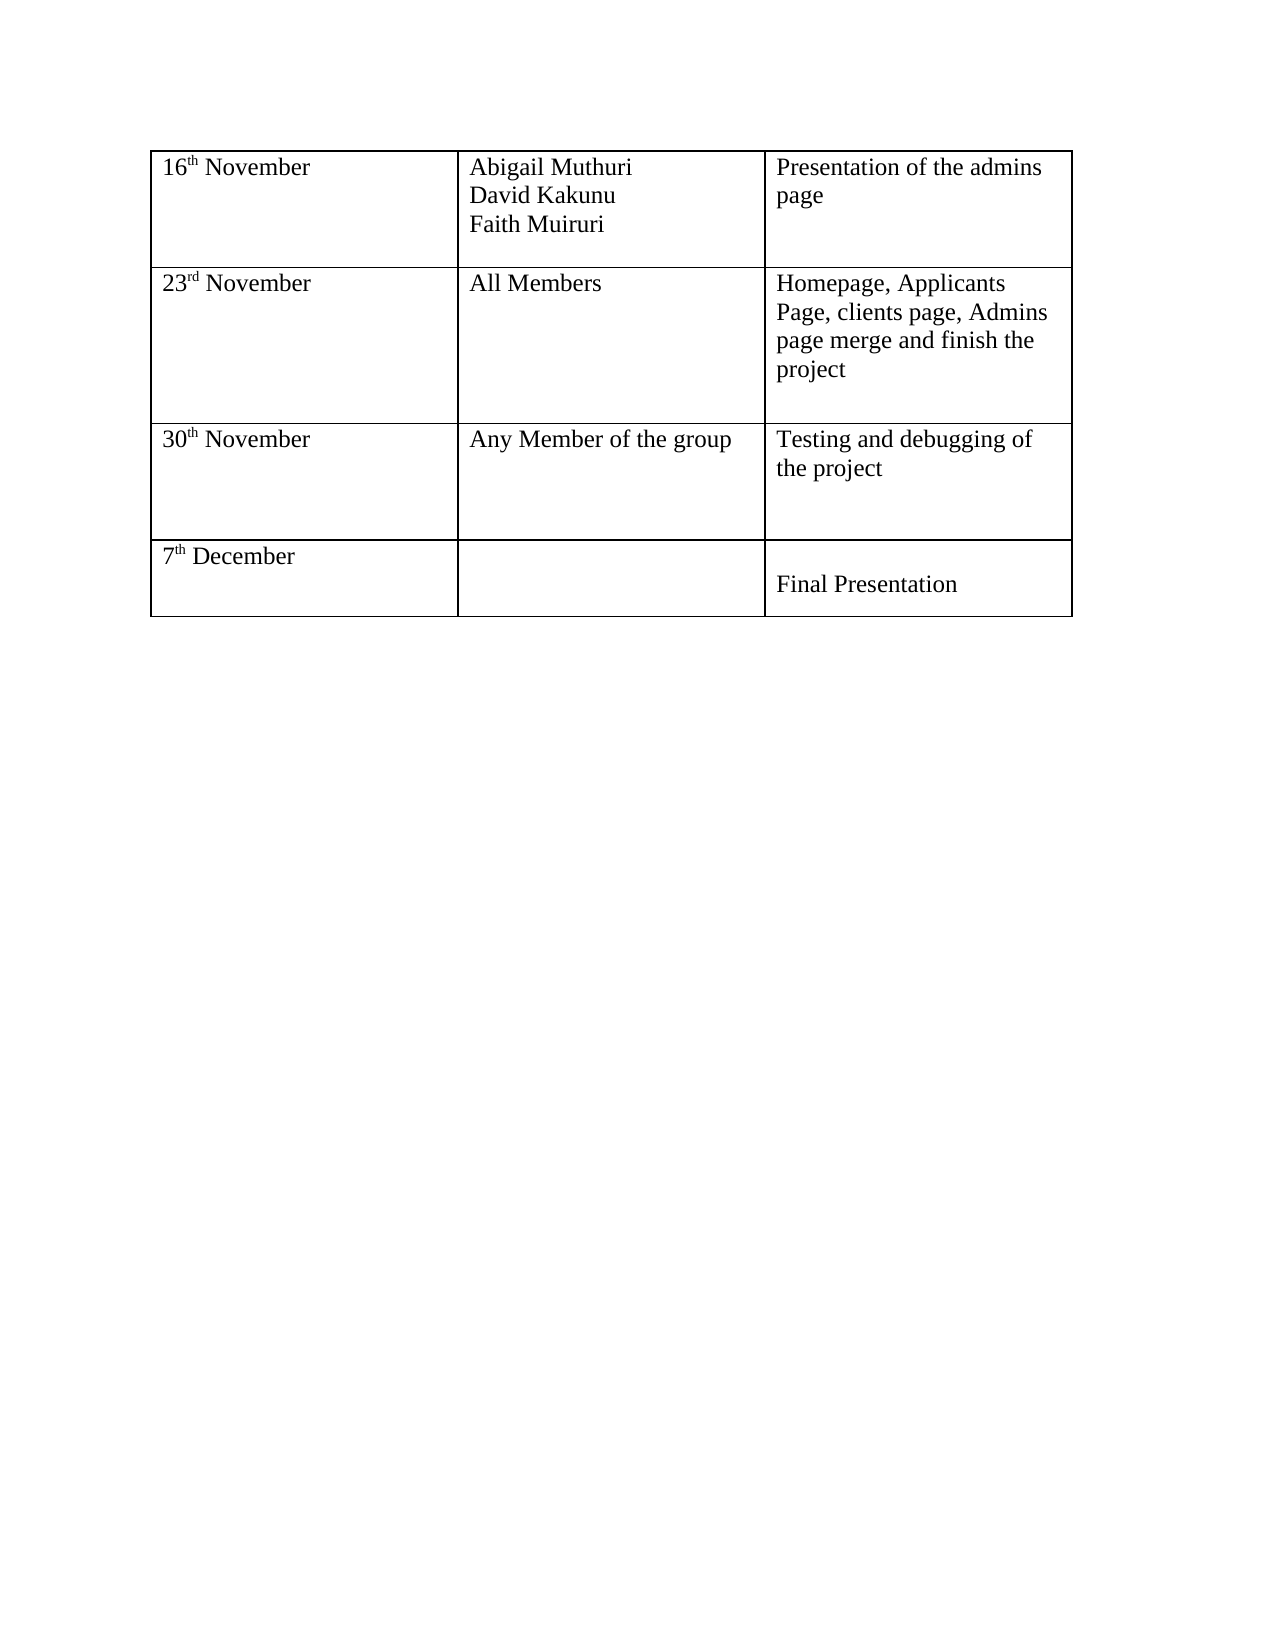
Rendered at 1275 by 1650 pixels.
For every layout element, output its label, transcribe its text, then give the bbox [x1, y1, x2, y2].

table_cell Any Member of the group [459, 424, 764, 539]
table_cell 30th November [152, 424, 457, 539]
table_cell Abigail Muthuri David Kakunu Faith Muiruri [459, 152, 764, 266]
table_cell All Members [459, 268, 764, 423]
table_cell Final Presentation [766, 541, 1071, 616]
table_cell [459, 541, 764, 616]
table_cell Presentation of the admins page [766, 152, 1071, 266]
table_cell 7th December [152, 541, 457, 616]
table_cell 16th November [152, 152, 457, 266]
table_cell Testing and debugging of the project [766, 424, 1071, 539]
table_cell 23rd November [152, 268, 457, 423]
table_cell Homepage, Applicants Page, clients page, Admins page merge and finish the project [766, 268, 1071, 423]
